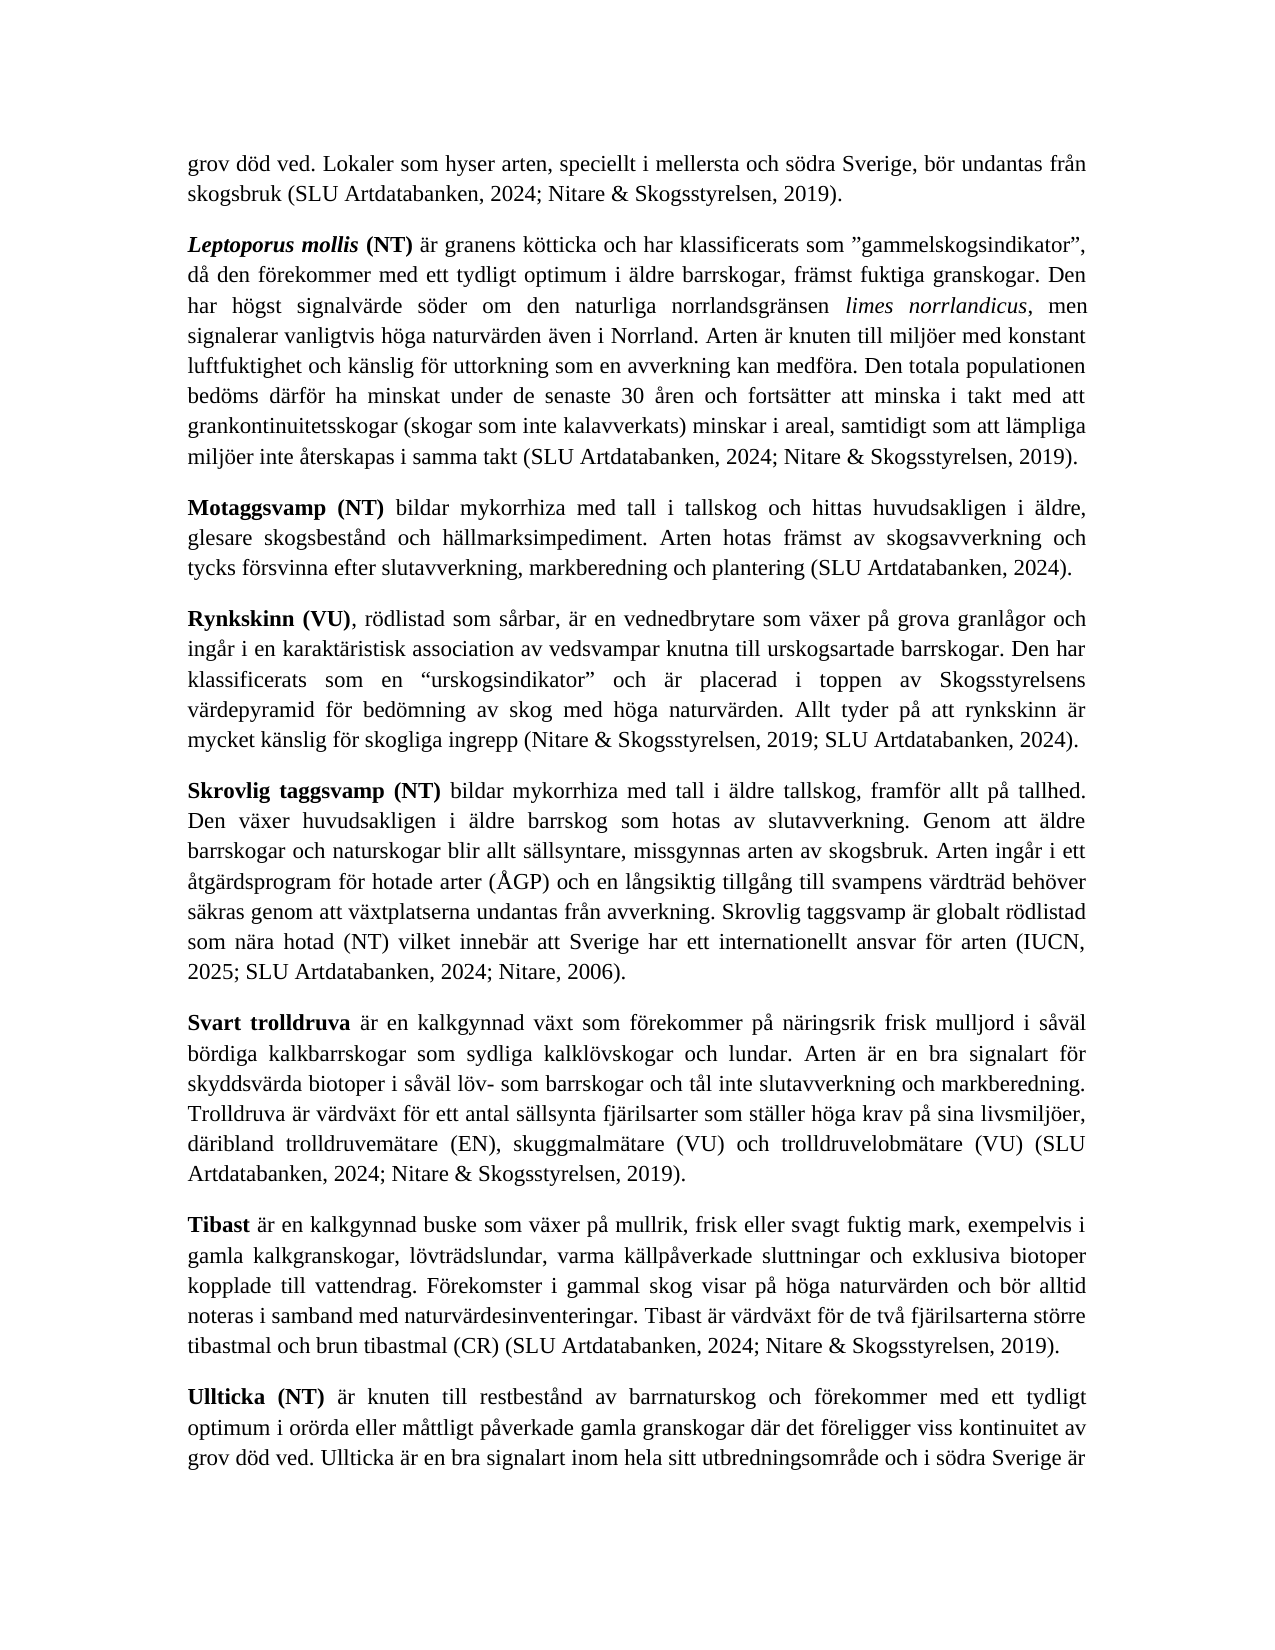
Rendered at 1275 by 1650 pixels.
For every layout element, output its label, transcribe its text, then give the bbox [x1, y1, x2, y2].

text Svart trolldruva är en kalkgynnad växt som förekommer på näringsrik frisk mulljord i såväl bördiga kalkbarrskogar som sydliga kalklövskogar och lundar. Arten är en bra signalart för skyddsvärda biotoper i såväl löv- som barrskogar och tål inte slutavverkning och markberedning. Trolldruva är värdväxt för ett antal sällsynta fjärilsarter som ställer höga krav på sina livsmiljöer, däribland trolldruvemätare (EN), skuggmalmätare (VU) och trolldruvelobmätare (VU) (SLU Artdatabanken, 2024; Nitare & Skogsstyrelsen, 2019). [187, 1009, 1087, 1187]
text Skrovlig taggsvamp (NT) bildar mykorrhiza med tall i äldre tallskog, framför allt på tallhed. Den växer huvudsakligen i äldre barrskog som hotas av slutavverkning. Genom att äldre barrskogar och naturskogar blir allt sällsyntare, missgynnas arten av skogsbruk. Arten ingår i ett åtgärdsprogram för hotade arter (ÅGP) och en långsiktig tillgång till svampens värdträd behöver säkras genom att växtplatserna undantas från avverkning. Skrovlig taggsvamp är globalt rödlistad som nära hotad (NT) vilket innebär att Sverige har ett internationellt ansvar för arten (IUCN, 2025; SLU Artdatabanken, 2024; Nitare, 2006). [187, 777, 1087, 985]
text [187, 1383, 1087, 1470]
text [187, 150, 1087, 207]
text Rynkskinn (VU), rödlistad som sårbar, är en vednedbrytare som växer på grova granlågor och ingår i en karaktäristisk association av vedsvampar knutna till urskogsartade barrskogar. Den har klassificerats som en “urskogsindikator” och är placerad i toppen av Skogsstyrelsens värdepyramid för bedömning av skog med höga naturvärden. Allt tyder på att rynkskinn är mycket känslig för skogliga ingrepp (Nitare & Skogsstyrelsen, 2019; SLU Artdatabanken, 2024). [187, 605, 1087, 752]
text Tibast är en kalkgynnad buske som växer på mullrik, frisk eller svagt fuktig mark, exempelvis i gamla kalkgranskogar, lövträdslundar, varma källpåverkade sluttningar och exklusiva biotoper kopplade till vattendrag. Förekomster i gammal skog visar på höga naturvärden och bör alltid noteras i samband med naturvärdesinventeringar. Tibast är värdväxt för de två fjärilsarterna större tibastmal och brun tibastmal (CR) (SLU Artdatabanken, 2024; Nitare & Skogsstyrelsen, 2019). [187, 1211, 1087, 1359]
text Leptoporus mollis (NT) är granens kötticka och har klassificerats som ”gammelskogsindikator”, då den förekommer med ett tydligt optimum i äldre barrskogar, främst fuktiga granskogar. Den har högst signalvärde söder om den naturliga norrlandsgränsen limes norrlandicus, men signalerar vanligtvis höga naturvärden även i Norrland. Arten är knuten till miljöer med konstant luftfuktighet och känslig för uttorkning som en avverkning kan medföra. Den totala populationen bedöms därför ha minskat under de senaste 30 åren och fortsätter att minska i takt med att grankontinuitetsskogar (skogar som inte kalavverkats) minskar i areal, samtidigt som att lämpliga miljöer inte återskapas i samma takt (SLU Artdatabanken, 2024; Nitare & Skogsstyrelsen, 2019). [187, 231, 1087, 469]
text Motaggsvamp (NT) bildar mykorrhiza med tall i tallskog och hittas huvudsakligen i äldre, glesare skogsbestånd och hällmarksimpediment. Arten hotas främst av skogsavverkning och tycks försvinna efter slutavverkning, markberedning och plantering (SLU Artdatabanken, 2024). [187, 494, 1087, 581]
